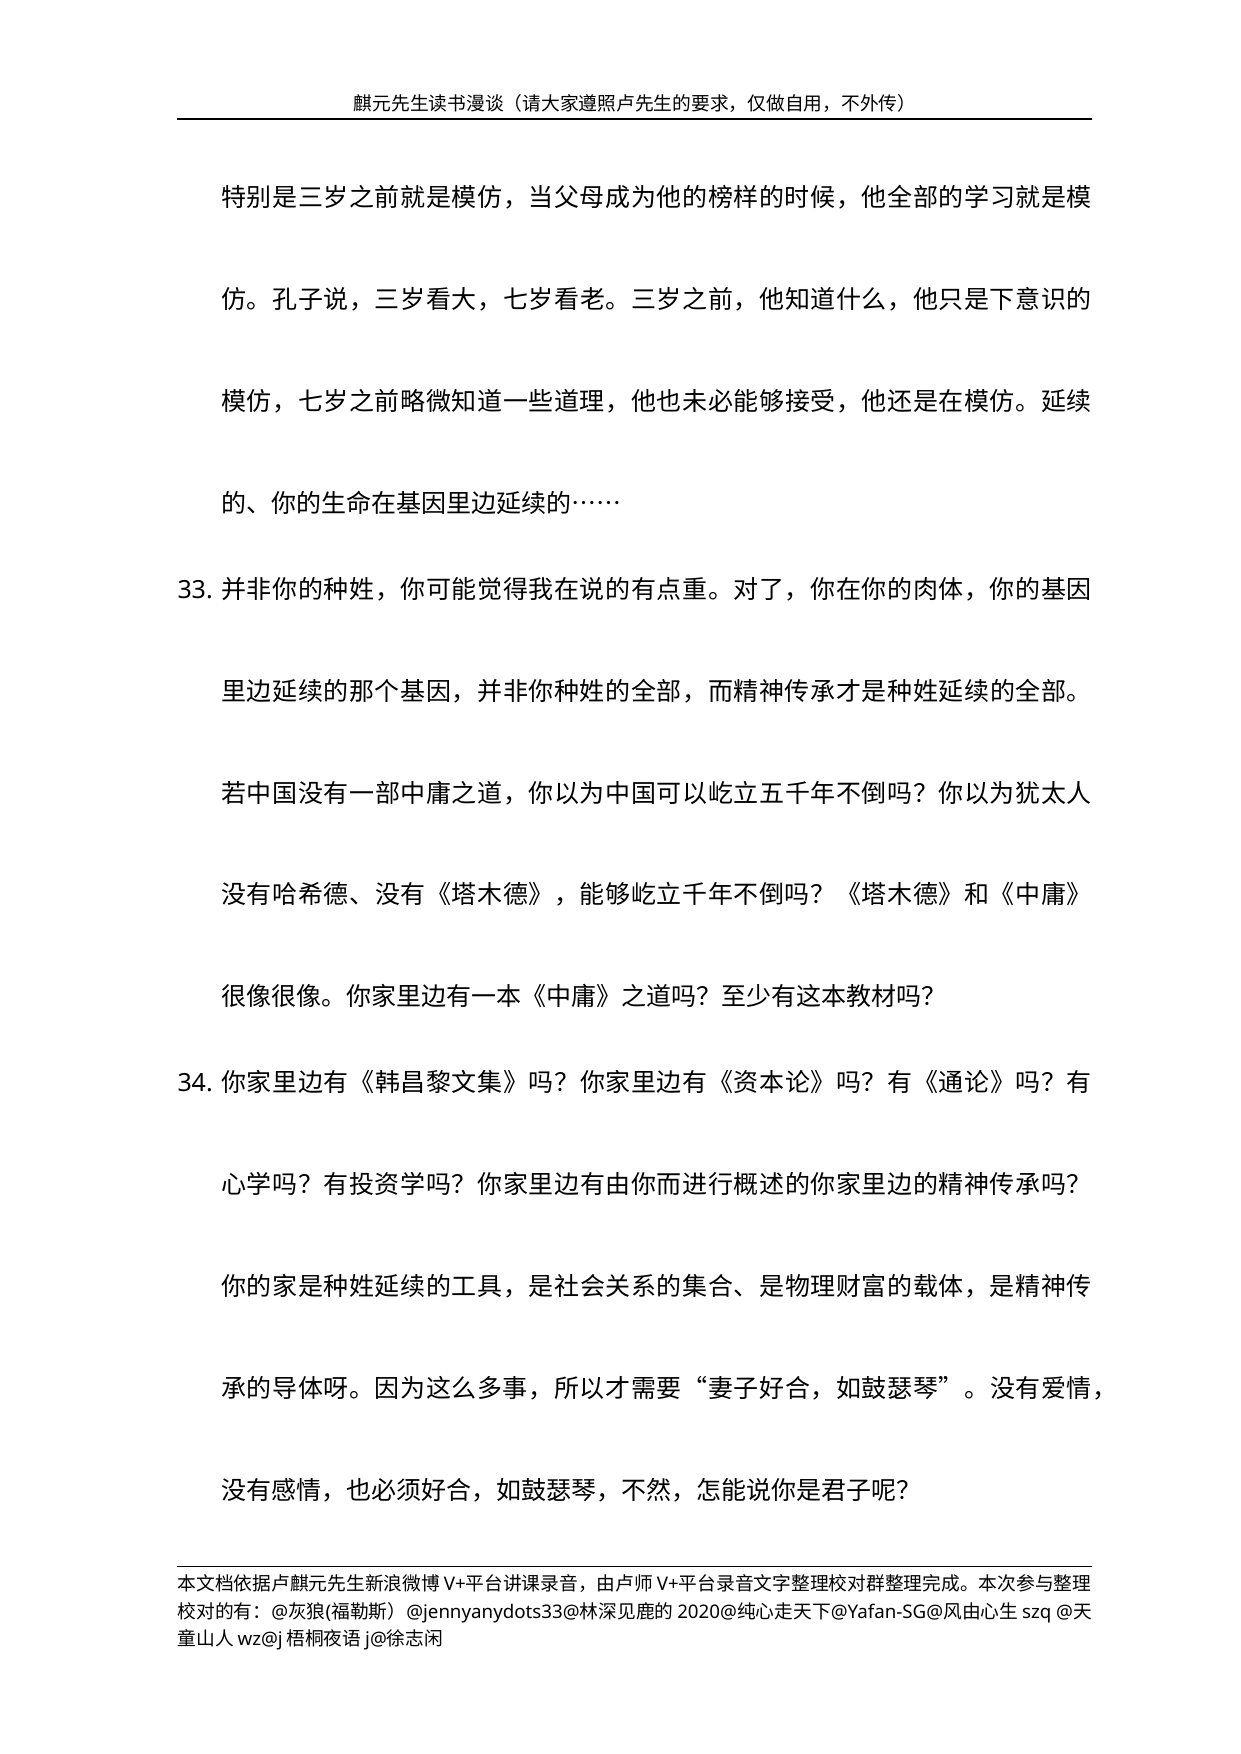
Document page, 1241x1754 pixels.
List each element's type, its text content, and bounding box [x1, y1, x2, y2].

list 并非你的种姓，你可能觉得我在说的有点重。对了，你在你的肉体，你的基因里边延续的那个基因，并非你种姓的全部，而精神传承才是种姓延续的全部。若中国没有一部中庸之道，你以为中国可以屹立五千年不倒吗？你以为犹太人没有哈希德、没有《塔木德》，能够屹立千年不倒吗？《塔木德》和《中庸》很像很像。你家里边有一本《中庸》之道吗？至少有这本教材吗？ [177, 553, 1092, 1029]
list 你家里边有《韩昌黎文集》吗？你家里边有《资本论》吗？有《通论》吗？有心学吗？有投资学吗？你家里边有由你而进行概述的你家里边的精神传承吗？你的家是种姓延续的工具，是社会关系的集合、是物理财富的载体，是精神传承的导体呀。因为这么多事，所以才需要“妻子好合，如鼓瑟琴”。没有爱情，没有感情，也必须好合，如鼓瑟琴，不然，怎能说你是君子呢？ [177, 1047, 1092, 1522]
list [177, 162, 1092, 535]
